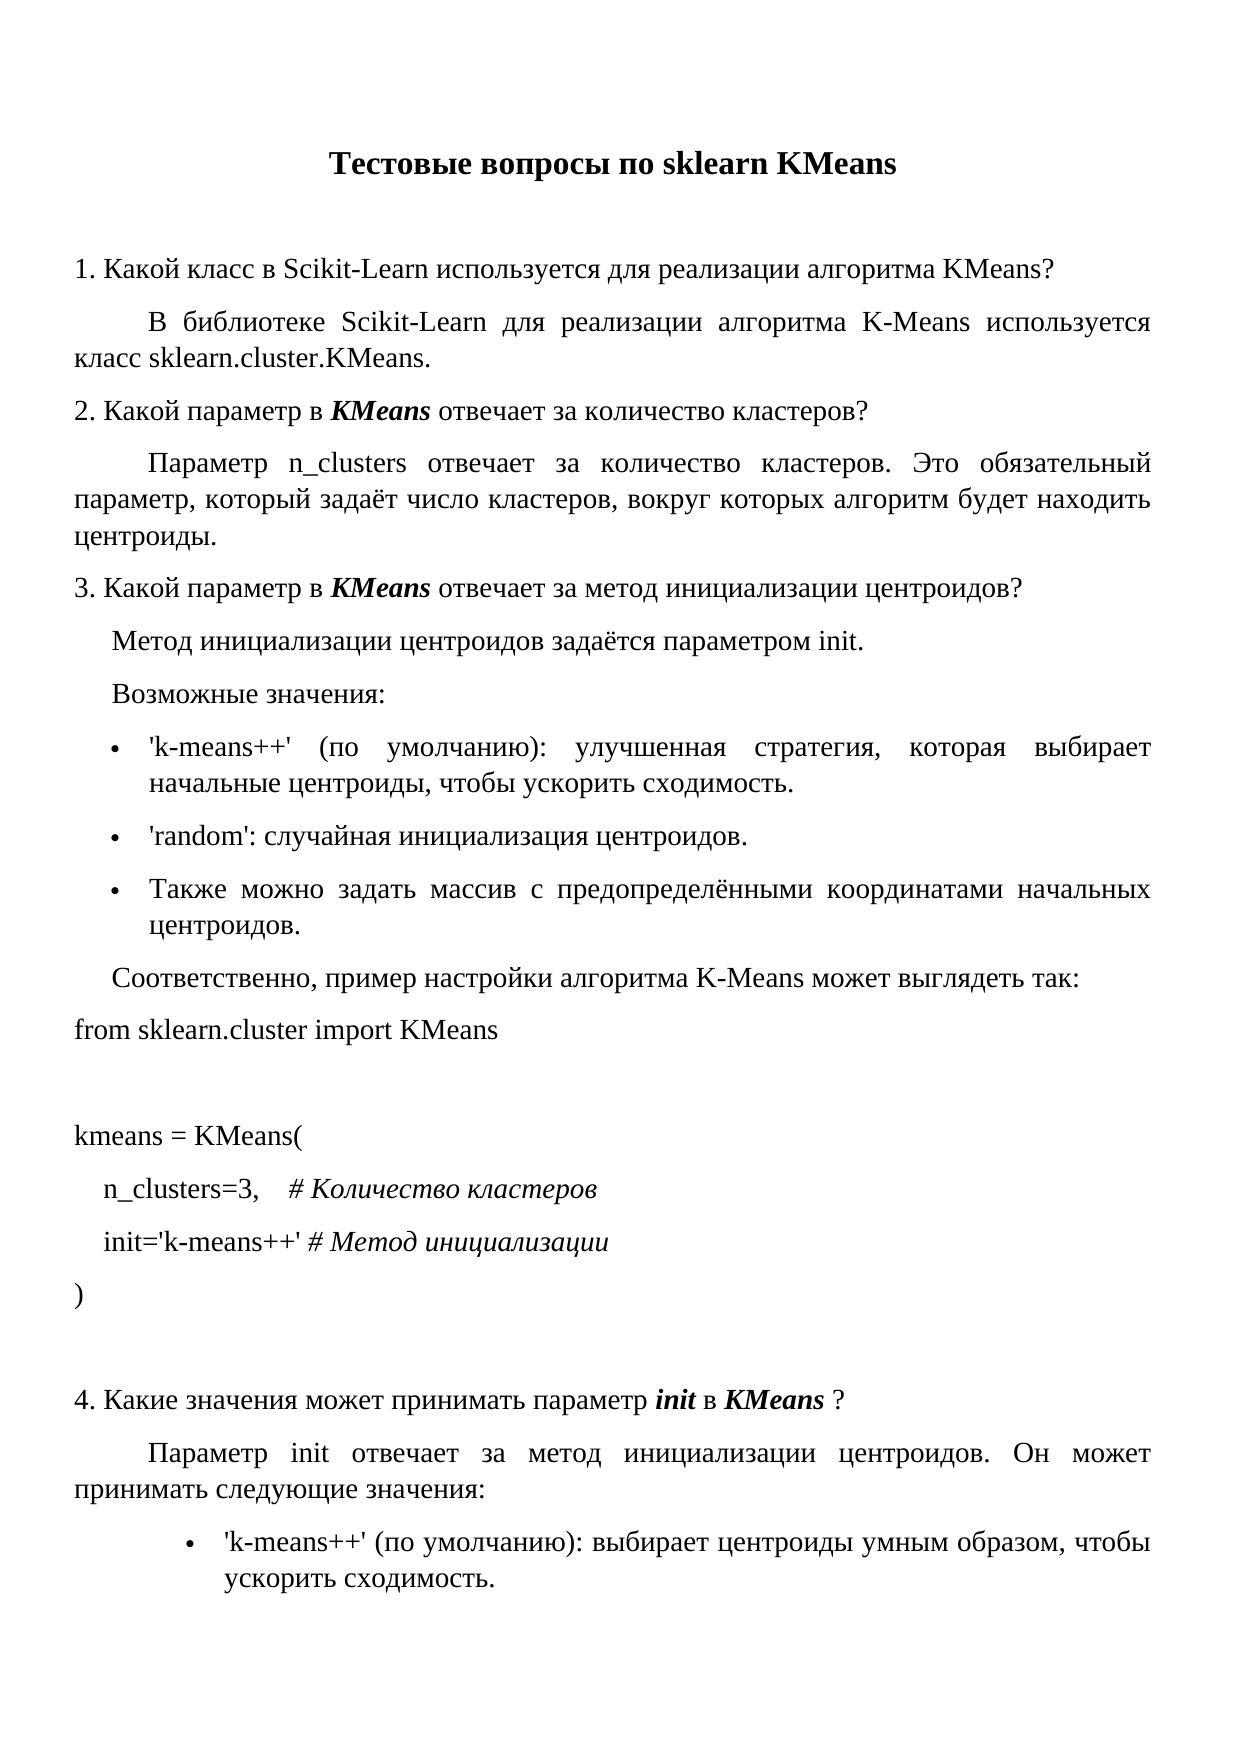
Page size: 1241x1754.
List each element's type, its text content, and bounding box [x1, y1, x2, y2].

text Параметр init отвечает за метод инициализации центроидов. Он может принимать следующие значения: [74, 1435, 1152, 1505]
text Соответственно, пример настройки алгоритма K-Means может выглядеть так: [74, 960, 1152, 993]
text Возможные значения: [74, 676, 1152, 710]
list 'k-means++' (по умолчанию): улучшенная стратегия, которая выбирает начальные центроиды, чтобы ускорить сходимость. [111, 729, 1152, 799]
text Параметр n_clusters отвечает за количество кластеров. Это обязательный параметр, который задаёт число кластеров, вокруг которых алгоритм будет находить центроиды. [74, 445, 1152, 551]
text from sklearn.cluster import KMeans [74, 1012, 1152, 1046]
text Тестовые вопросы по sklearn KMeans [74, 143, 1152, 181]
text n_clusters=3, # Количество кластеров [74, 1171, 1152, 1204]
list 'k-means++' (по умолчанию): выбирает центроиды умным образом, чтобы ускорить сходимость. [186, 1524, 1152, 1594]
text Метод инициализации центроидов задаётся параметром init. [74, 623, 1152, 657]
text init='k-means++' # Метод инициализации [74, 1224, 1152, 1257]
text ) [74, 1277, 1152, 1310]
text 4. Какие значения может принимать параметр init в KMeans ? [74, 1382, 1152, 1416]
text kmeans = KMeans( [74, 1118, 1152, 1152]
text 2. Какой параметр в KMeans отвечает за количество кластеров? [74, 393, 1152, 426]
text 3. Какой параметр в KMeans отвечает за метод инициализации центроидов? [74, 571, 1152, 604]
list 'random': случайная инициализация центроидов. [111, 818, 1152, 851]
text 1. Какой класс в Scikit-Learn используется для реализации алгоритма KMeans? [74, 251, 1152, 284]
list Также можно задать массив с предопределёнными координатами начальных центроидов. [111, 871, 1152, 940]
text В библиотеке Scikit-Learn для реализации алгоритма K-Means используется класс sklearn.cluster.KMeans. [74, 304, 1152, 373]
